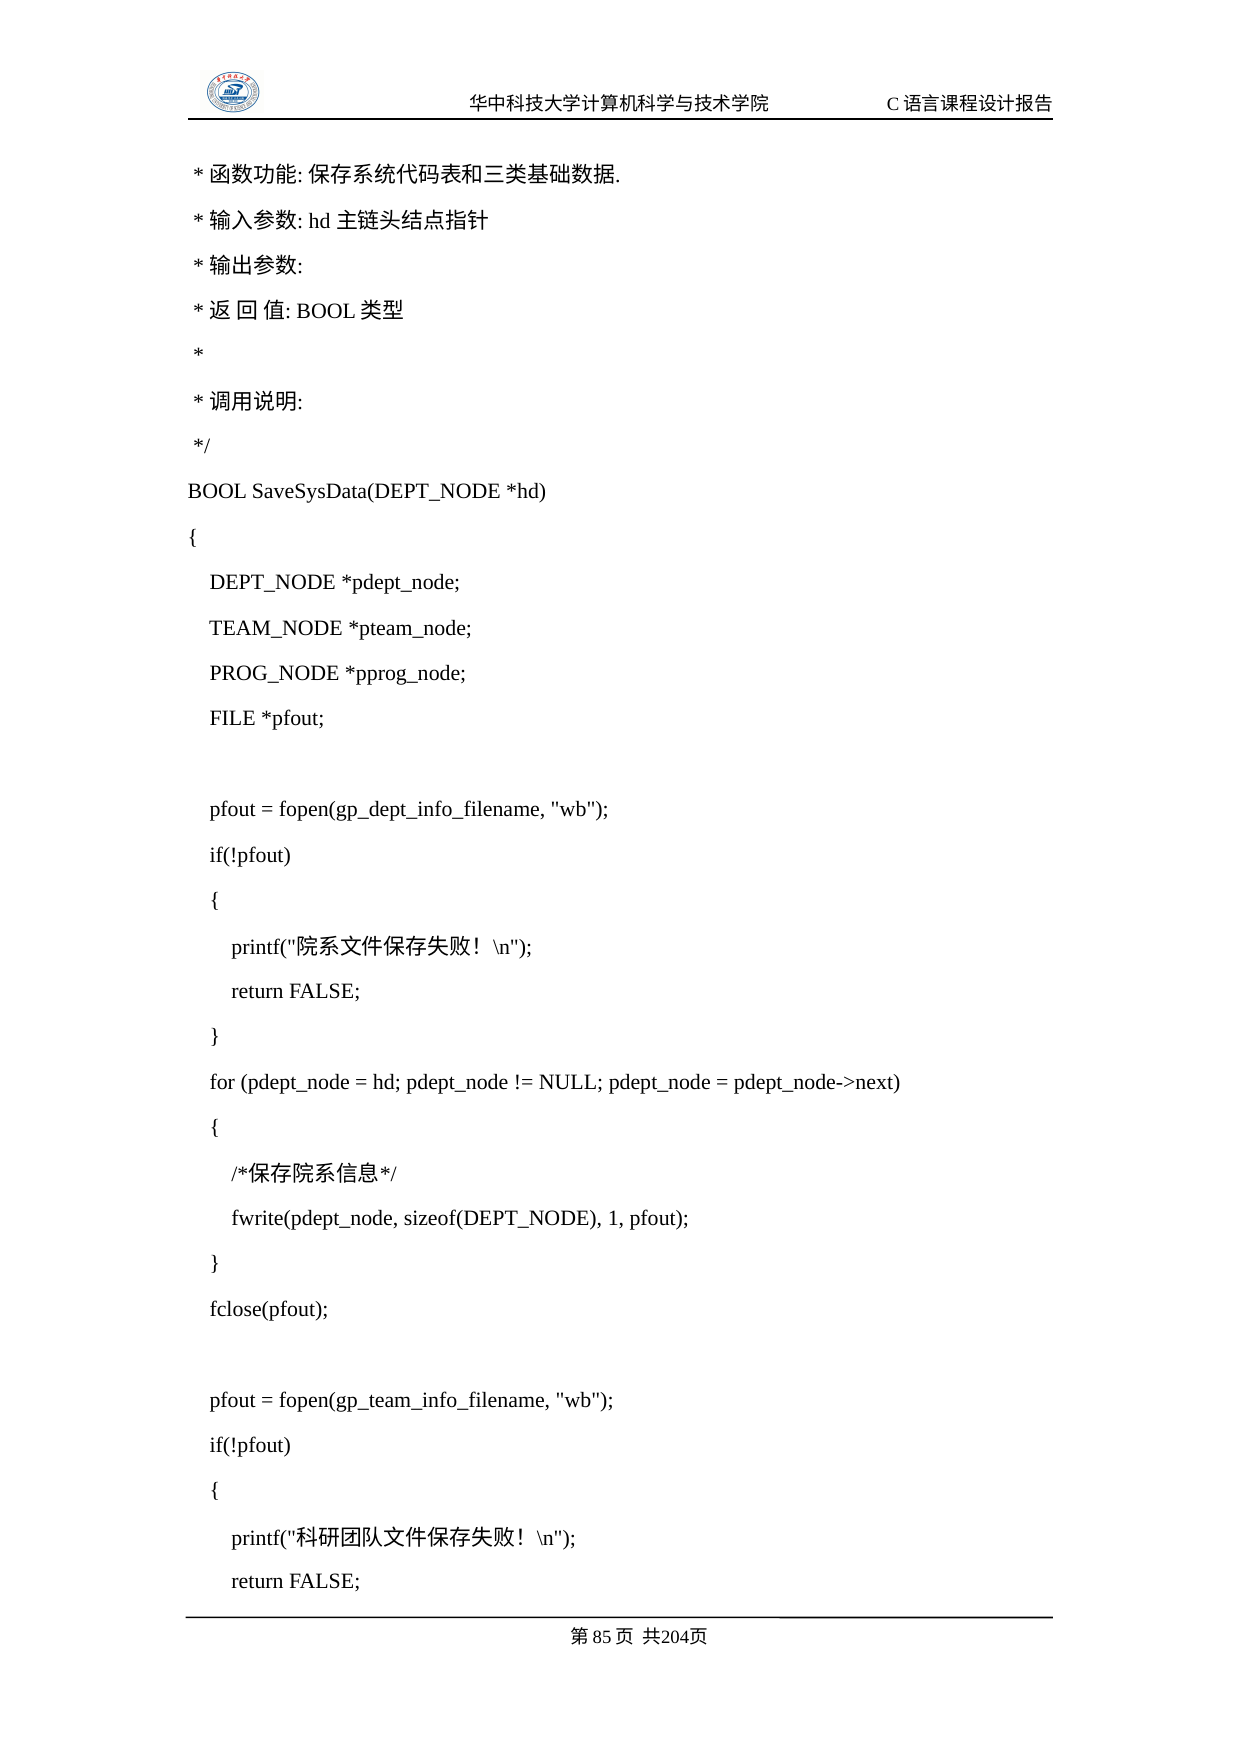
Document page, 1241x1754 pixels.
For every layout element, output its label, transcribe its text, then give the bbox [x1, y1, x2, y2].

text * 函数功能: 保存系统代码表和三类基础数据. [187, 150, 1053, 196]
text printf("院系文件保存失败！\n"); [187, 922, 1053, 968]
text } [187, 1240, 1053, 1286]
text /*保存院系信息*/ [187, 1149, 1053, 1195]
text if(!pfout) [187, 832, 1053, 877]
text pfout = fopen(gp_dept_info_filename, "wb"); [187, 786, 1053, 832]
text FILE *pfout; [187, 695, 1053, 741]
text TEAM_NODE *pteam_node; [187, 604, 1053, 650]
text * 输入参数: hd 主链头结点指针 [187, 196, 1053, 241]
text { [187, 1104, 1053, 1149]
text PROG_NODE *pprog_node; [187, 650, 1053, 695]
text pfout = fopen(gp_team_info_filename, "wb"); [187, 1377, 1053, 1422]
text BOOL SaveSysData(DEPT_NODE *hd) [187, 468, 1053, 514]
text * 返 回 值: BOOL类型 [187, 287, 1053, 332]
text fwrite(pdept_node, sizeof(DEPT_NODE), 1, pfout); [187, 1195, 1053, 1240]
picture [200, 70, 264, 113]
text * 输出参数: [187, 241, 1053, 287]
text fclose(pfout); [187, 1286, 1053, 1331]
text DEPT_NODE *pdept_node; [187, 559, 1053, 604]
text return FALSE; [187, 1558, 1053, 1604]
text * 调用说明: [187, 377, 1053, 423]
text printf("科研团队文件保存失败！\n"); [187, 1513, 1053, 1558]
text { [187, 1467, 1053, 1513]
text { [187, 514, 1053, 559]
text */ [187, 423, 1053, 468]
text for (pdept_node = hd; pdept_node != NULL; pdept_node = pdept_node->next) [187, 1059, 1053, 1104]
text * [187, 332, 1053, 377]
text } [187, 1013, 1053, 1059]
text return FALSE; [187, 968, 1053, 1013]
text if(!pfout) [187, 1422, 1053, 1467]
text { [187, 877, 1053, 922]
